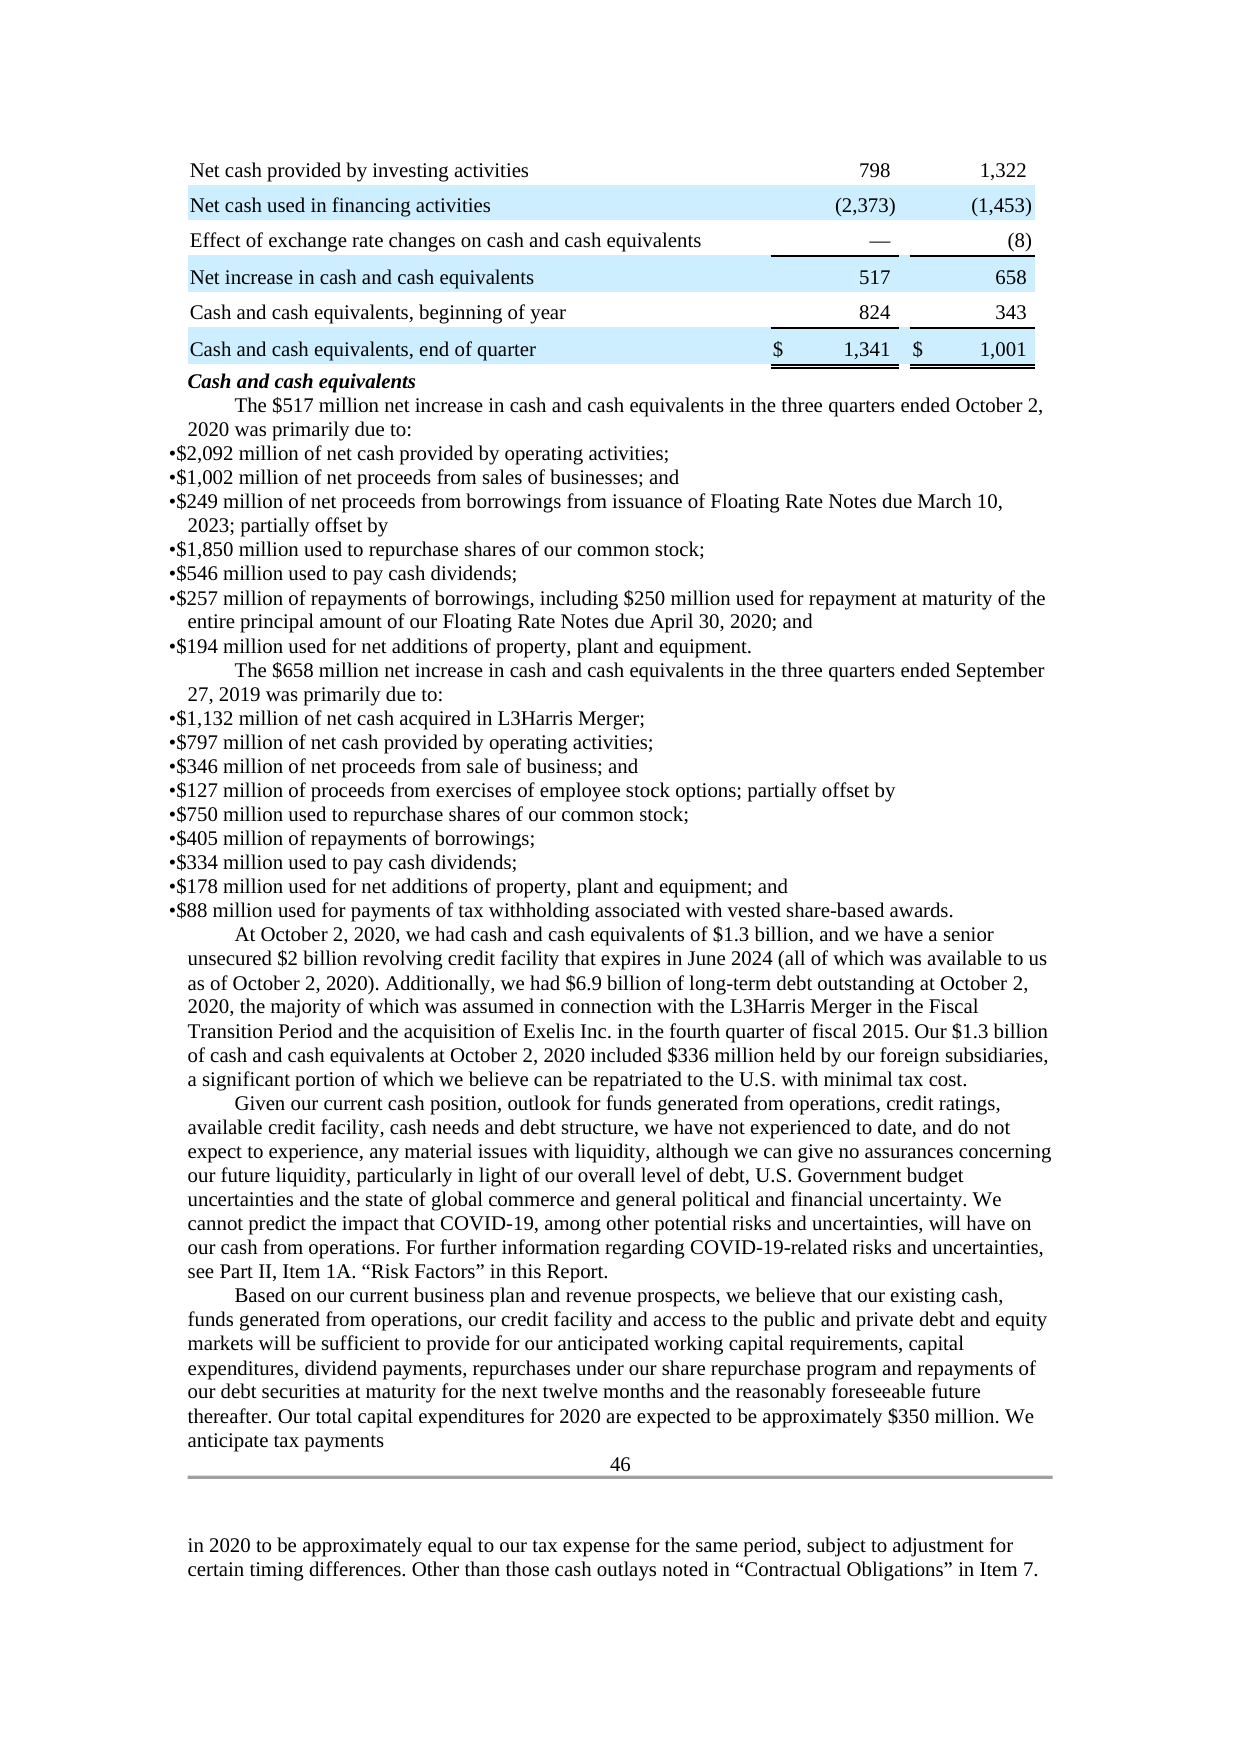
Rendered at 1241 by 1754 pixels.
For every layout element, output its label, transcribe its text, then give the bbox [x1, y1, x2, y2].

text •$750 million used to repurchase shares of our common stock; [169, 802, 1053, 826]
text •$88 million used for payments of tax withholding associated with vested share-based awards. [169, 898, 1053, 922]
text •$546 million used to pay cash dividends; [169, 561, 1053, 585]
text •$2,092 million of net cash provided by operating activities; [169, 441, 1053, 465]
text •$797 million of net cash provided by operating activities; [169, 730, 1053, 754]
text Given our current cash position, outlook for funds generated from operations, credit ratings, available credit facility, cash needs and debt structure, we have not experienced to date, and do not expect to experience, any material issues with liquidity, although we can give no assurances concerning our future liquidity, particularly in light of our overall level of debt, U.S. Government budget uncertainties and the state of global commerce and general political and financial uncertainty. We cannot predict the impact that COVID-19, among other potential risks and uncertainties, will have on our cash from operations. For further information regarding COVID-19-related risks and uncertainties, see Part II, Item 1A. “Risk Factors” in this Report. [187, 1091, 1053, 1283]
text •$127 million of proceeds from exercises of employee stock options; partially offset by [169, 778, 1053, 802]
text The $658 million net increase in cash and cash equivalents in the three quarters ended September 27, 2019 was primarily due to: [187, 658, 1053, 706]
text Based on our current business plan and revenue prospects, we believe that our existing cash, funds generated from operations, our credit facility and access to the public and private debt and equity markets will be sufficient to provide for our anticipated working capital requirements, capital expenditures, dividend payments, repurchases under our share repurchase program and repayments of our debt securities at maturity for the next twelve months and the reasonably foreseeable future thereafter. Our total capital expenditures for 2020 are expected to be approximately $350 million. We anticipate tax payments [187, 1283, 1053, 1452]
text 46 [187, 1452, 1053, 1475]
text •$194 million used for net additions of property, plant and equipment. [169, 633, 1053, 658]
text The $517 million net increase in cash and cash equivalents in the three quarters ended October 2, 2020 was primarily due to: [187, 393, 1053, 441]
text •$346 million of net proceeds from sale of business; and [169, 754, 1053, 778]
text •$178 million used for net additions of property, plant and equipment; and [169, 874, 1053, 898]
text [187, 1533, 1053, 1581]
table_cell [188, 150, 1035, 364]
text •$1,132 million of net cash acquired in L3Harris Merger; [169, 706, 1053, 730]
text Cash and cash equivalents [187, 369, 1053, 393]
text •$257 million of repayments of borrowings, including $250 million used for repayment at maturity of the entire principal amount of our Floating Rate Notes due April 30, 2020; and [169, 585, 1053, 633]
text •$334 million used to pay cash dividends; [169, 850, 1053, 874]
text •$1,850 million used to repurchase shares of our common stock; [169, 537, 1053, 561]
text •$249 million of net proceeds from borrowings from issuance of Floating Rate Notes due March 10, 2023; partially offset by [169, 489, 1053, 537]
text •$405 million of repayments of borrowings; [169, 826, 1053, 850]
text At October 2, 2020, we had cash and cash equivalents of $1.3 billion, and we have a senior unsecured $2 billion revolving credit facility that expires in June 2024 (all of which was available to us as of October 2, 2020). Additionally, we had $6.9 billion of long-term debt outstanding at October 2, 2020, the majority of which was assumed in connection with the L3Harris Merger in the Fiscal Transition Period and the acquisition of Exelis Inc. in the fourth quarter of fiscal 2015. Our $1.3 billion of cash and cash equivalents at October 2, 2020 included $336 million held by our foreign subsidiaries, a significant portion of which we believe can be repatriated to the U.S. with minimal tax cost. [187, 922, 1053, 1091]
text •$1,002 million of net proceeds from sales of businesses; and [169, 465, 1053, 489]
